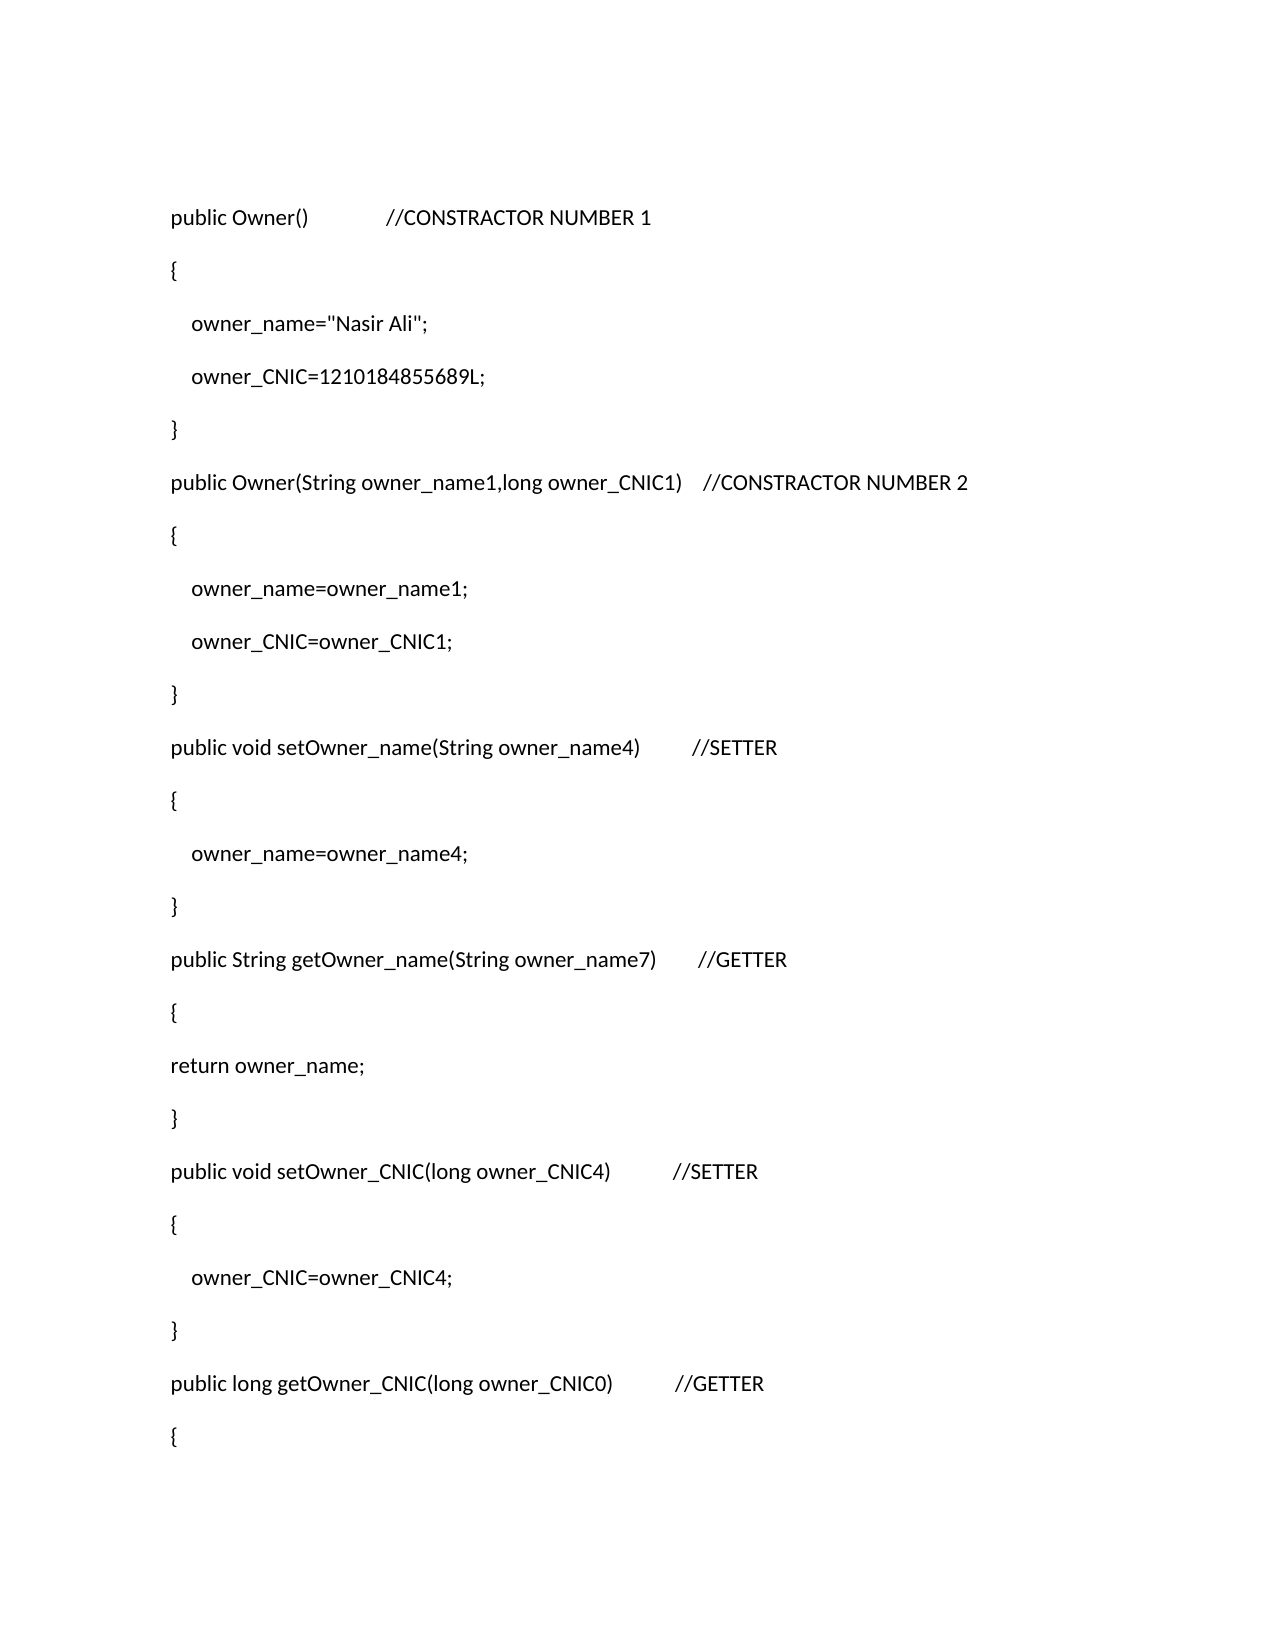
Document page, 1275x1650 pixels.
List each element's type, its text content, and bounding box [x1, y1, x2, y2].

text owner_name=owner_name4; [150, 839, 1125, 867]
text { [150, 1422, 1125, 1451]
text owner_CNIC=owner_CNIC4; [150, 1263, 1125, 1291]
text owner_CNIC=1210184855689L; [150, 362, 1125, 390]
text public long getOwner_CNIC(long owner_CNIC0) //GETTER [150, 1369, 1125, 1397]
text public void setOwner_CNIC(long owner_CNIC4) //SETTER [150, 1157, 1125, 1185]
text public Owner(String owner_name1,long owner_CNIC1) //CONSTRACTOR NUMBER 2 [150, 468, 1125, 496]
text { [150, 998, 1125, 1026]
text public void setOwner_name(String owner_name4) //SETTER [150, 733, 1125, 761]
text owner_CNIC=owner_CNIC1; [150, 627, 1125, 655]
text { [150, 521, 1125, 549]
text return owner_name; [150, 1051, 1125, 1079]
text owner_name=owner_name1; [150, 574, 1125, 602]
text public Owner() //CONSTRACTOR NUMBER 1 [150, 203, 1125, 231]
text { [150, 786, 1125, 814]
text owner_name="Nasir Ali"; [150, 309, 1125, 337]
text } [150, 1316, 1125, 1344]
text } [150, 415, 1125, 443]
text } [150, 892, 1125, 920]
text } [150, 1104, 1125, 1132]
text { [150, 1210, 1125, 1238]
text { [150, 256, 1125, 284]
text public String getOwner_name(String owner_name7) //GETTER [150, 945, 1125, 973]
text } [150, 680, 1125, 708]
